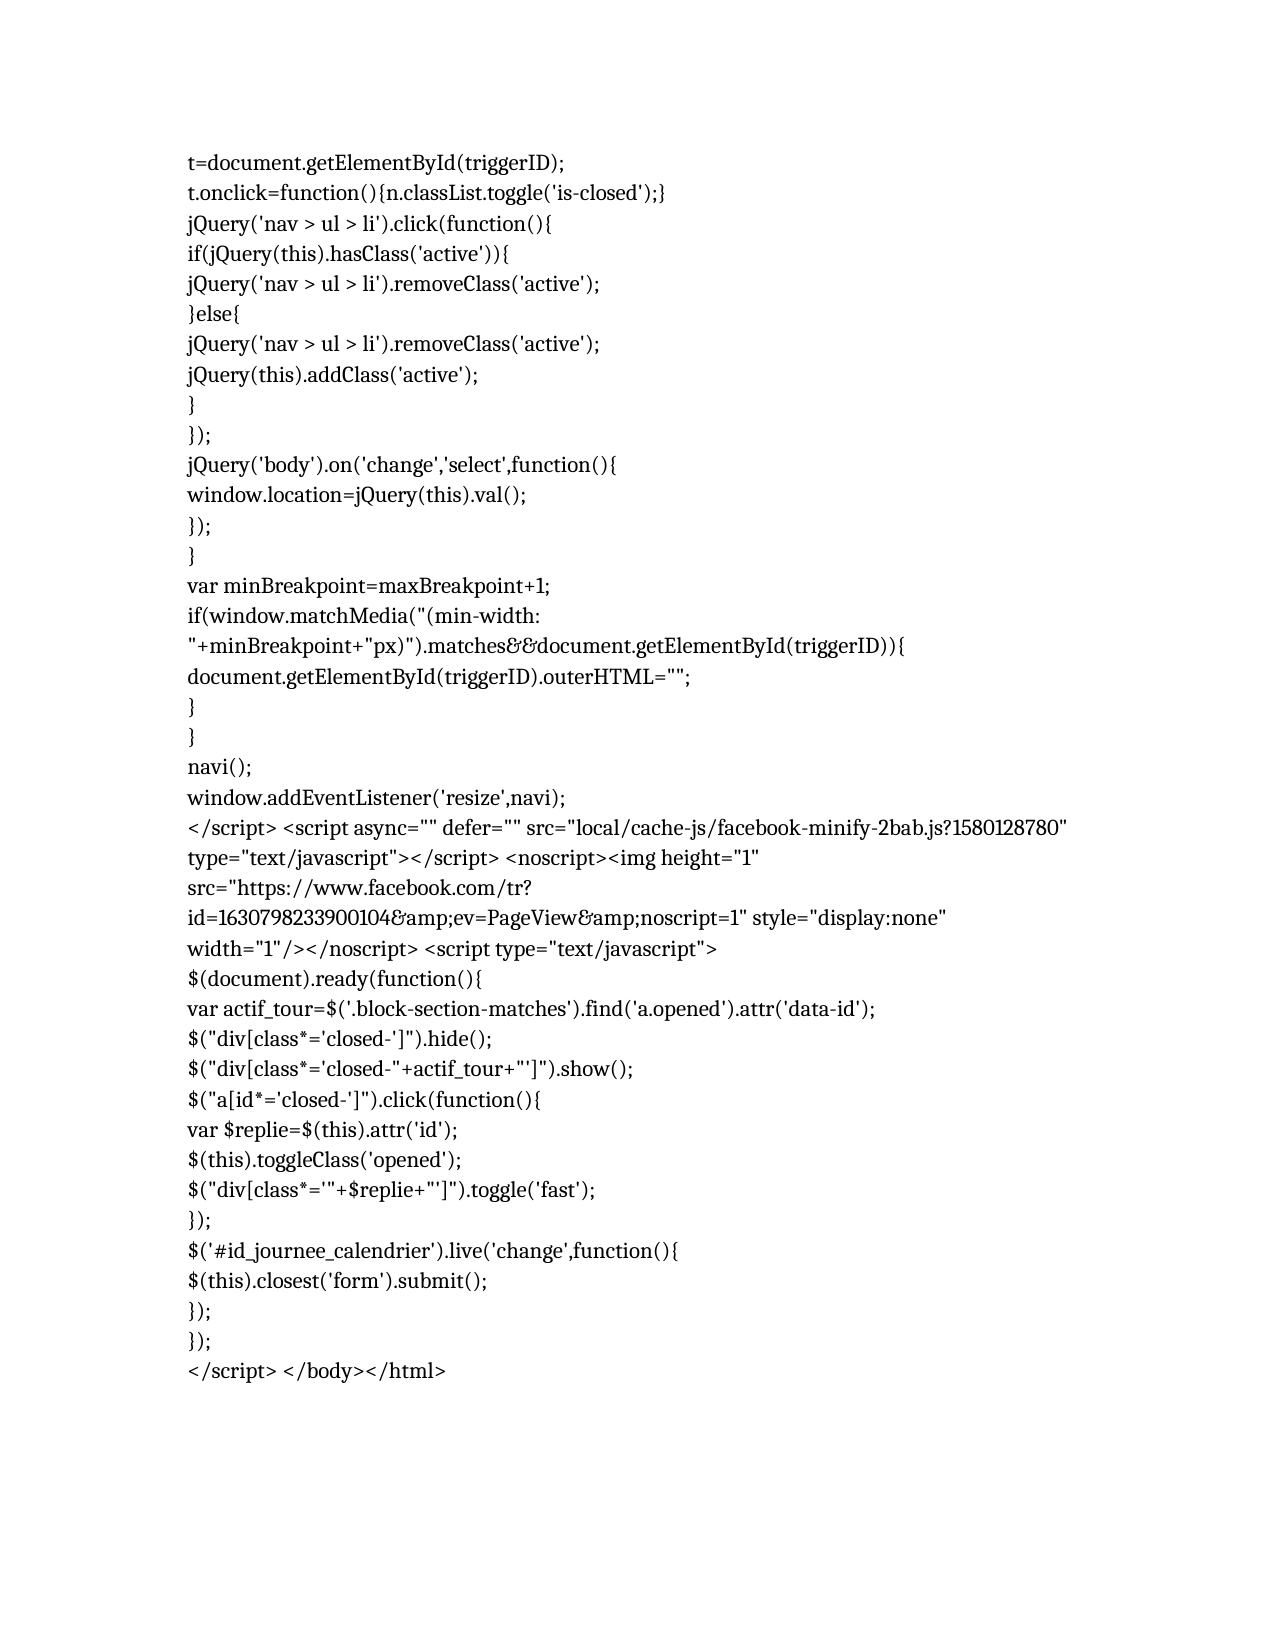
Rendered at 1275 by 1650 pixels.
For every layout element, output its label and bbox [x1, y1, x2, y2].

text [187, 150, 1087, 1385]
